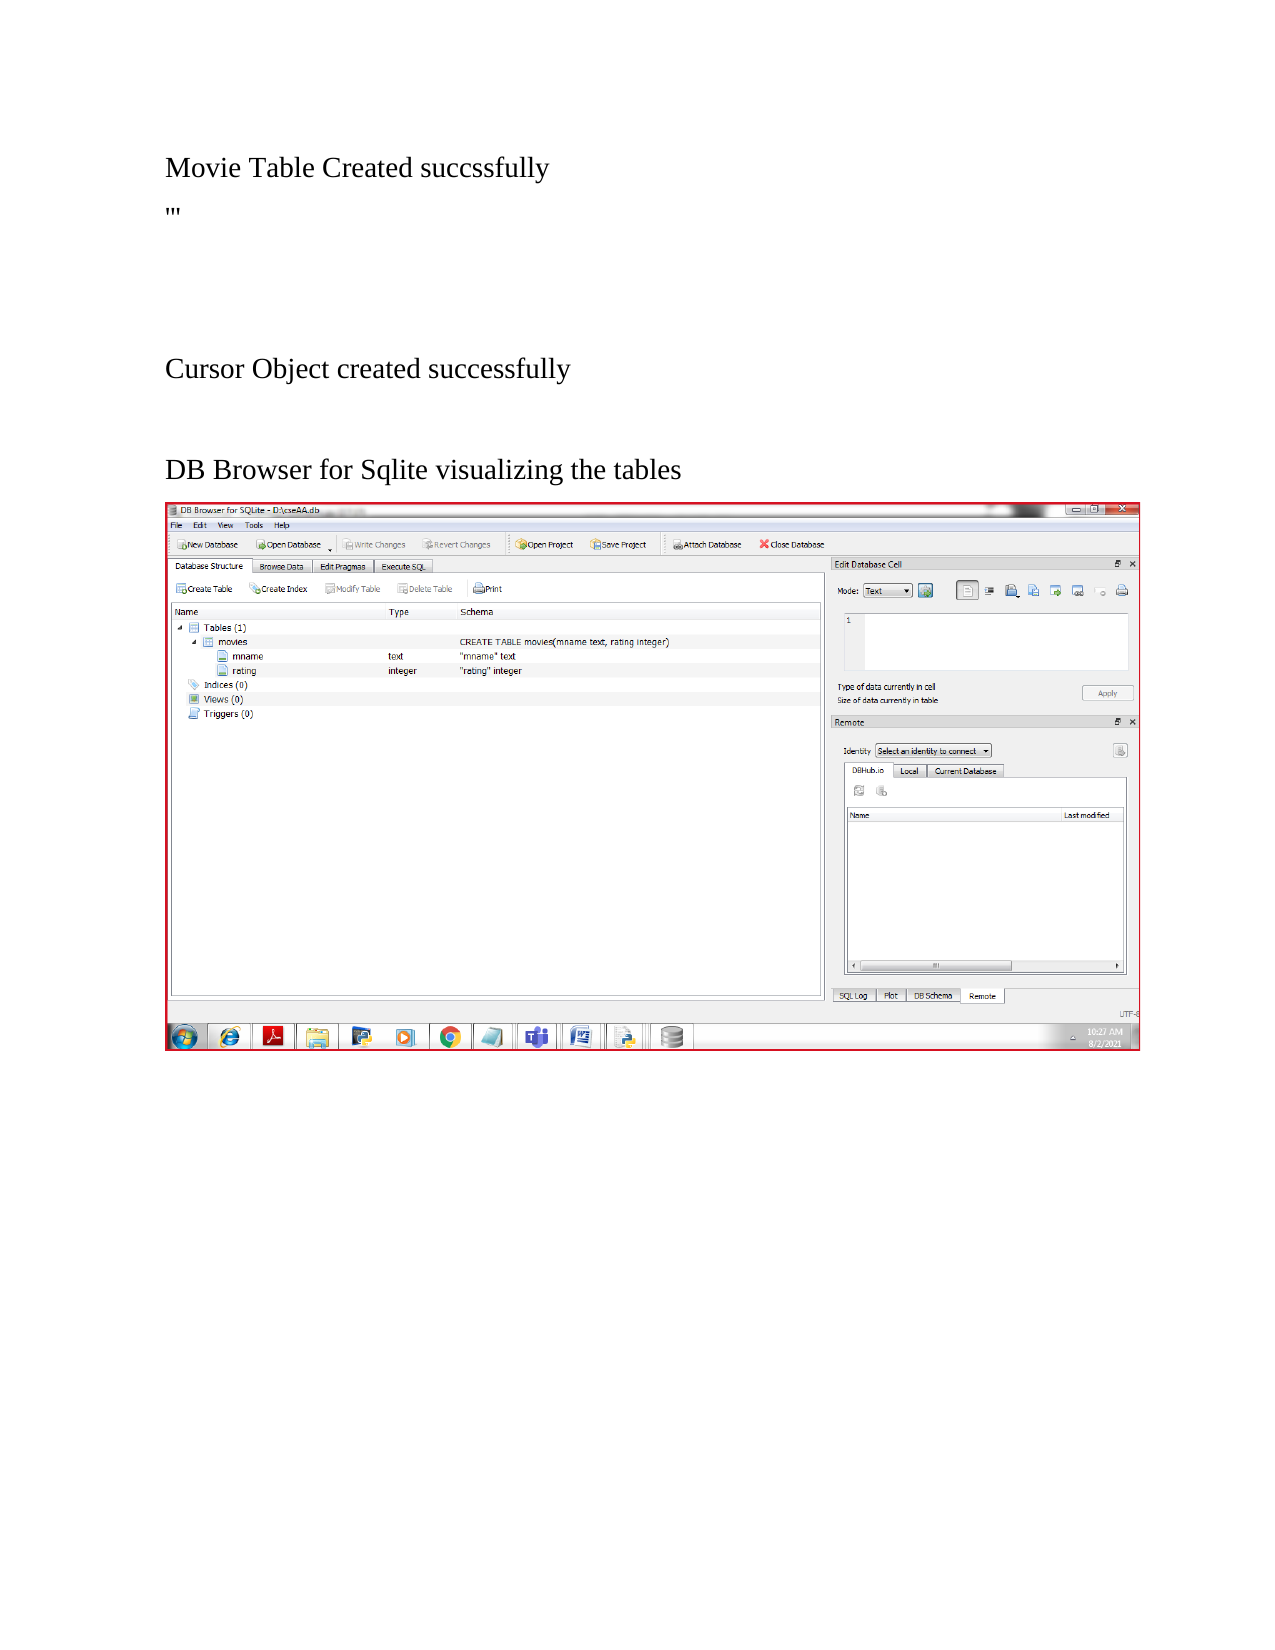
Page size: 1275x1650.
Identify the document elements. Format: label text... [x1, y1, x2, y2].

text ''' [165, 200, 1110, 234]
text DB Browser for Sqlite visualizing the tables [165, 452, 1110, 485]
text Movie Table Created succssfully [165, 150, 1110, 183]
picture [165, 502, 1141, 1051]
text Cursor Object created successfully [165, 351, 1110, 385]
